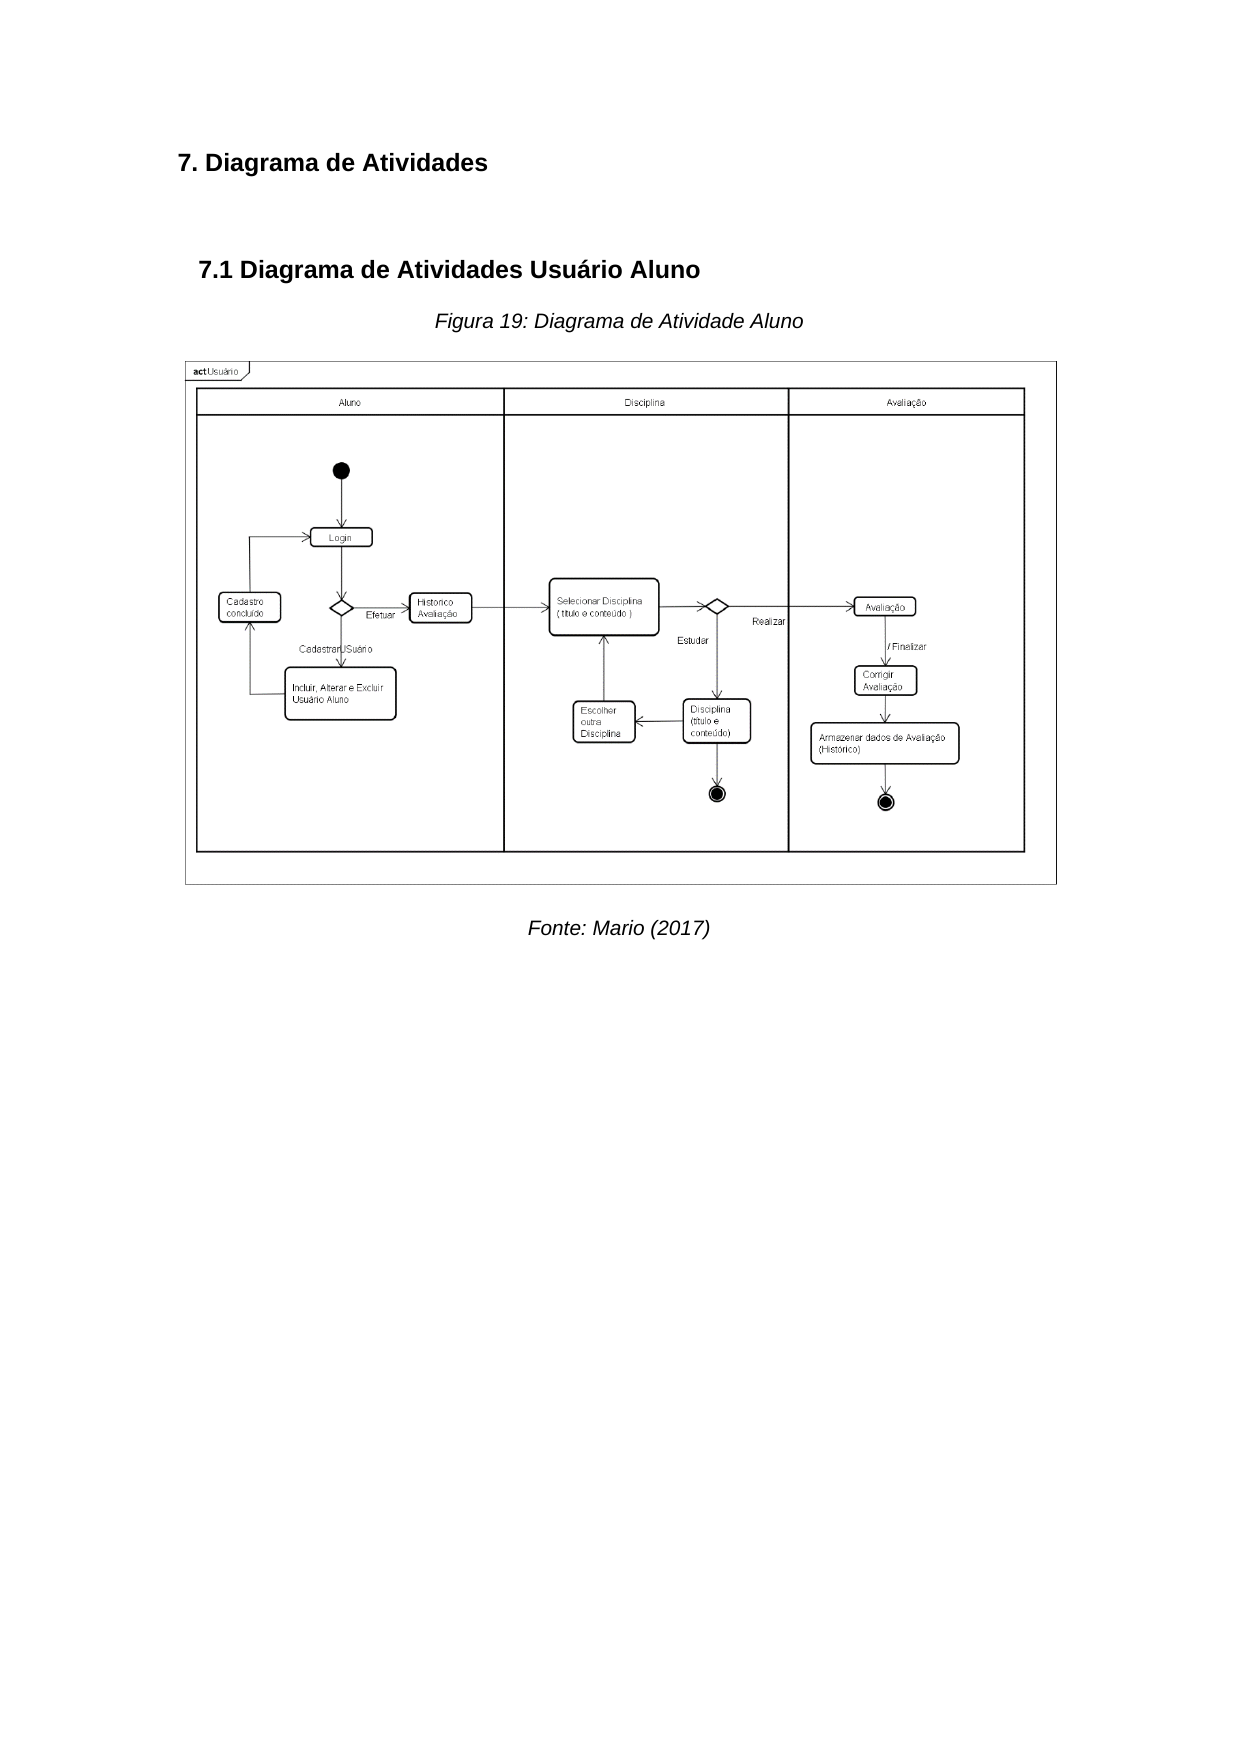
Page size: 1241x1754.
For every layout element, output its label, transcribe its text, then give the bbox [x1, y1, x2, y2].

text 7. Diagrama de Atividades [177, 148, 1063, 176]
text 7.1 Diagrama de Atividades Usuário Aluno [177, 255, 1063, 284]
picture [177, 353, 1063, 891]
text Fonte: Mario (2017) [177, 915, 1063, 939]
